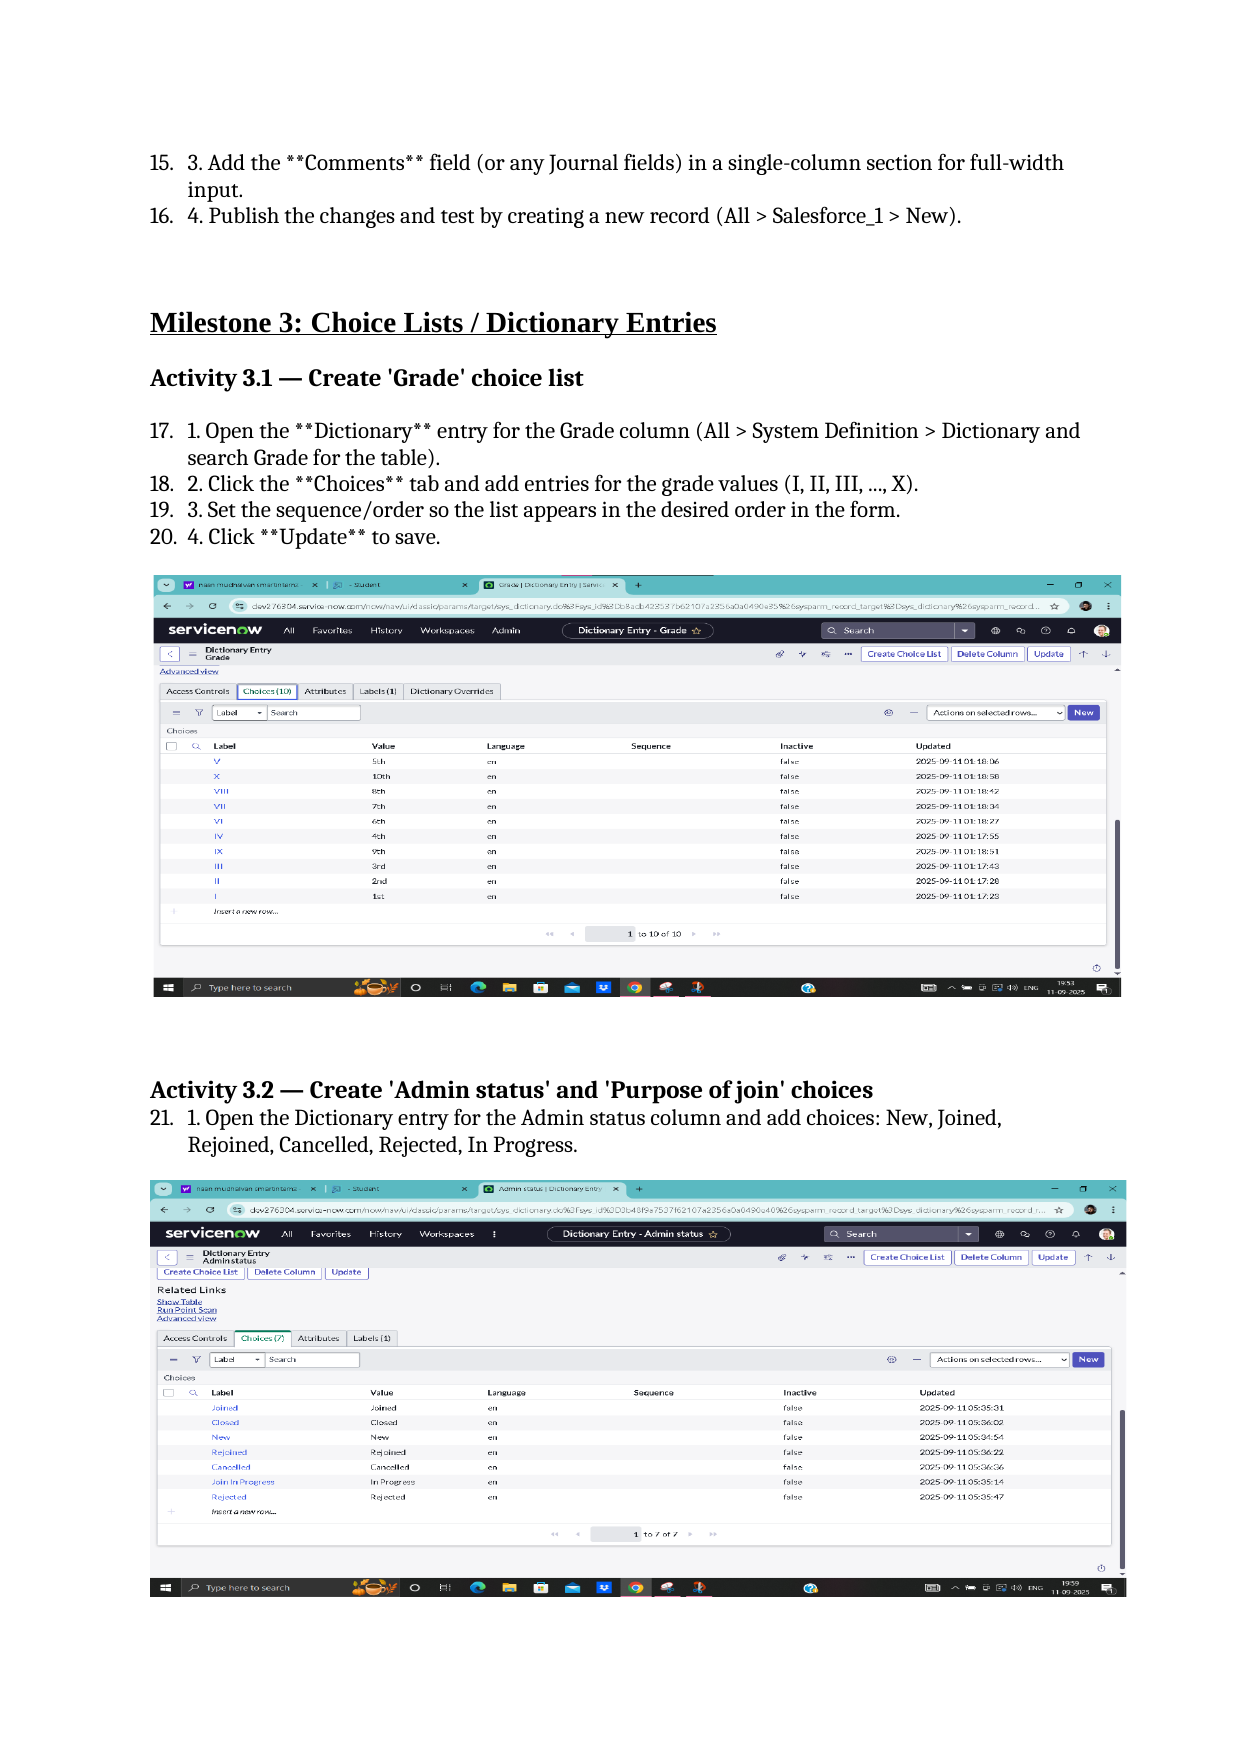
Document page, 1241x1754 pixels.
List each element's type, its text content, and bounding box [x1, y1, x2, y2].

subtitle Activity 3.2 — Create 'Admin status' and 'Purpose of join' choices [150, 1076, 1090, 1105]
list 3. Set the sequence/order so the list appears in the desired order in the form. [150, 497, 1090, 523]
list 3. Add the **Comments** field (or any Journal fields) in a single-column section for full-width input. [150, 150, 1090, 203]
list 4. Click **Update** to save. [150, 523, 1090, 550]
list 1. Open the Dictionary entry for the Admin status column and add choices: New, Joined, Rejoined, Cancelled, Rejected, In Progress. [150, 1105, 1090, 1158]
list 2. Click the **Choices** tab and add entries for the grade values (I, II, III, ..., X). [150, 471, 1090, 497]
list 1. Open the **Dictionary** entry for the Grade column (All > System Definition > Dictionary and search Grade for the table). [150, 418, 1090, 471]
picture [150, 1180, 1127, 1597]
picture [153, 575, 1122, 997]
text Activity 3.1 — Create 'Grade' choice list [150, 364, 1090, 393]
text Milestone 3: Choice Lists / Dictionary Entries [150, 305, 1090, 338]
list 4. Publish the changes and test by creating a new record (All > Salesforce_1 > New). [150, 203, 1090, 229]
